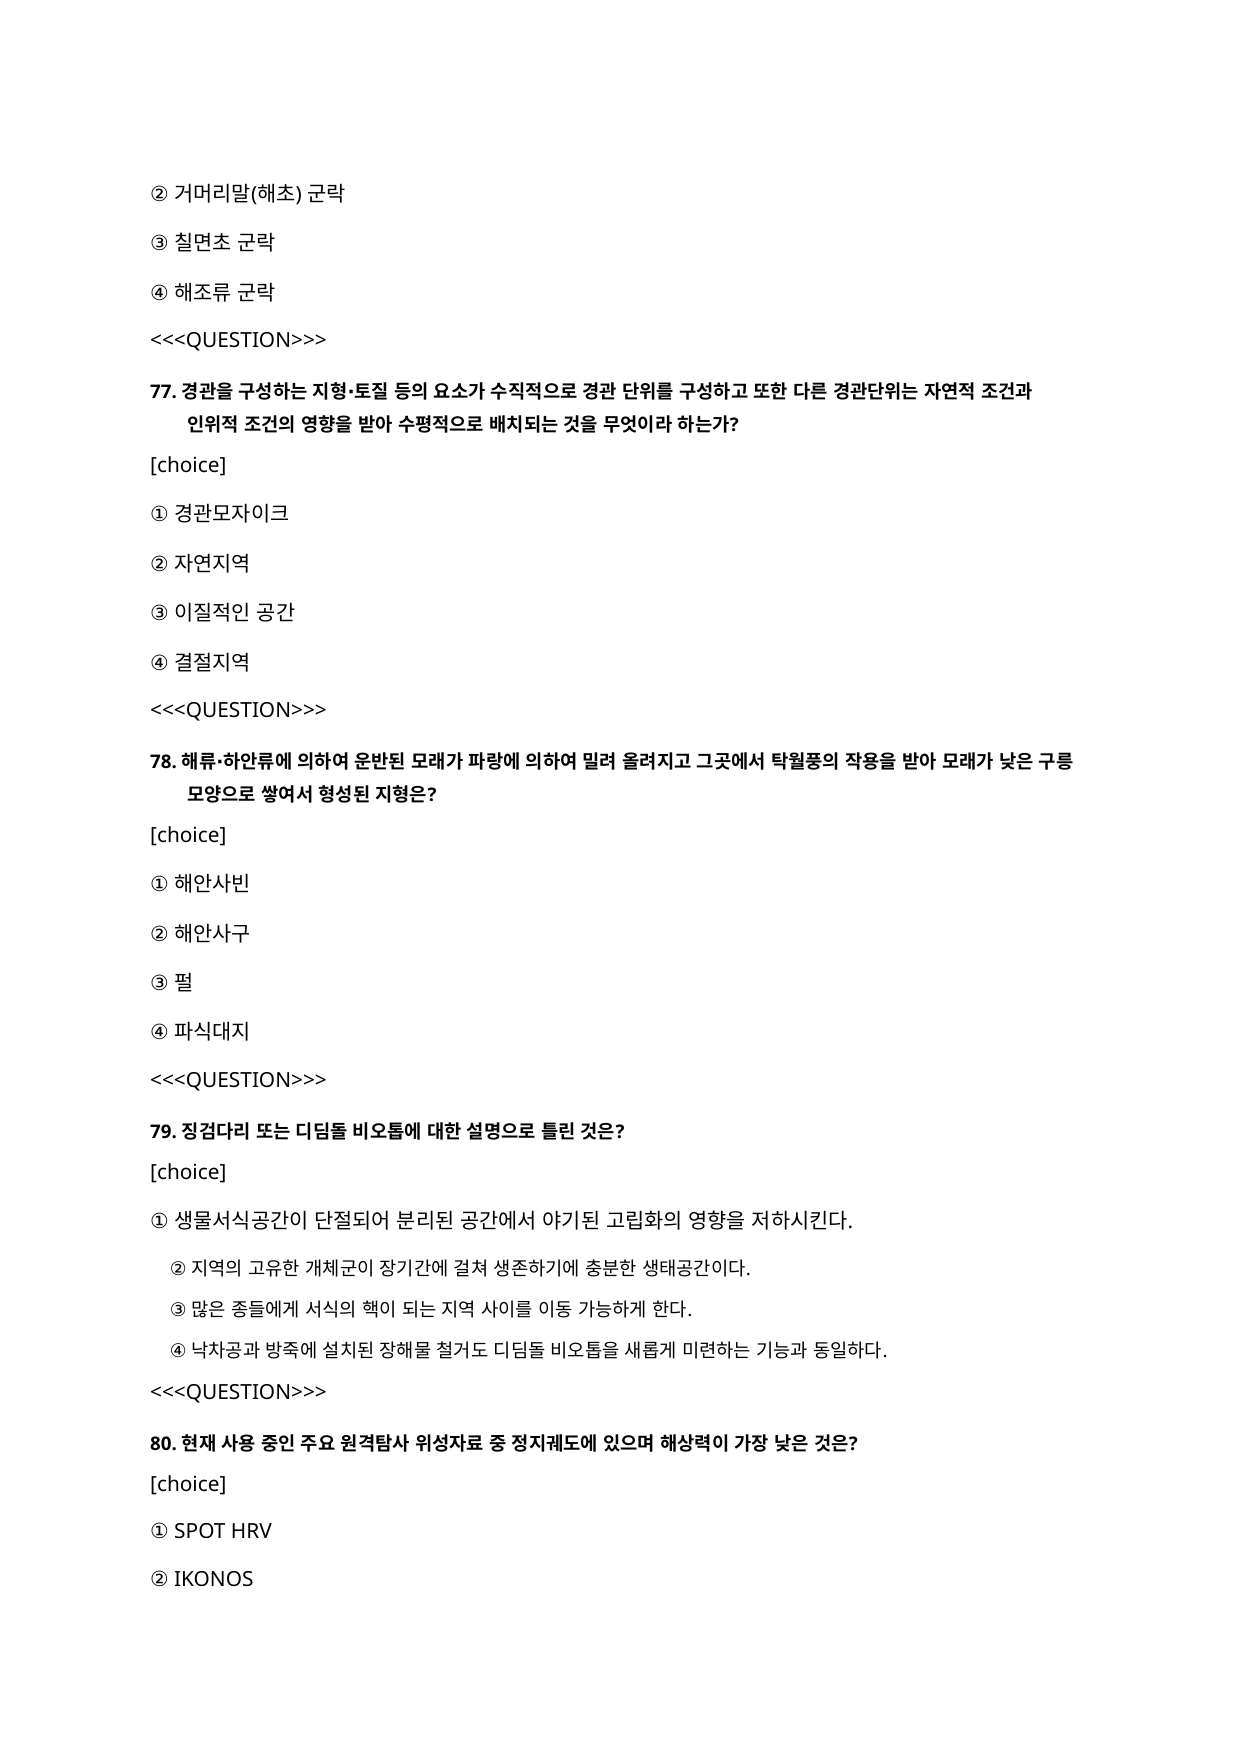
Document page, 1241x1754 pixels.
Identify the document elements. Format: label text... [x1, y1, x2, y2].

text 77. 경관을 구성하는 지형∙토질 등의 요소가 수직적으로 경관 단위를 구성하고 또한 다른 경관단위는 자연적 조건과 인위적 조건의 영향을 받아 수평적으로 배치되는 것을 무엇이라 하는가? [150, 377, 1090, 437]
text <<<QUESTION>>> [150, 325, 1090, 354]
text ① 해안사빈 [150, 867, 1090, 898]
text ④ 결절지역 [150, 646, 1090, 676]
text ③ 칠면초 군락 [150, 227, 1090, 257]
text ② 지역의 고유한 개체군이 장기간에 걸쳐 생존하기에 충분한 생태공간이다. [150, 1254, 1090, 1281]
text ① 경관모자이크 [150, 498, 1090, 528]
text <<<QUESTION>>> [150, 1377, 1090, 1405]
text [choice] [150, 1157, 1090, 1186]
text [choice] [150, 450, 1090, 479]
text ② IKONOS [150, 1564, 1090, 1592]
text ① SPOT HRV [150, 1516, 1090, 1545]
text ③ 펄 [150, 966, 1090, 996]
text ④ 파식대지 [150, 1016, 1090, 1046]
text ② 자연지역 [150, 547, 1090, 577]
text ① 생물서식공간이 단절되어 분리된 공간에서 야기된 고립화의 영향을 저하시킨다. [150, 1204, 1090, 1235]
text ③ 이질적인 공간 [150, 596, 1090, 627]
text <<<QUESTION>>> [150, 695, 1090, 723]
text ④ 해조류 군락 [150, 276, 1090, 306]
text [choice] [150, 820, 1090, 848]
text 79. 징검다리 또는 디딤돌 비오톱에 대한 설명으로 틀린 것은? [150, 1116, 1090, 1143]
text 78. 해류∙하안류에 의하여 운반된 모래가 파랑에 의하여 밀려 올려지고 그곳에서 탁월풍의 작용을 받아 모래가 낮은 구릉 모양으로 쌓여서 형성된 지형은? [150, 747, 1090, 806]
text <<<QUESTION>>> [150, 1065, 1090, 1093]
text [choice] [150, 1469, 1090, 1498]
text ④ 낙차공과 방죽에 설치된 장해물 철거도 디딤돌 비오톱을 새롭게 미련하는 기능과 동일하다. [150, 1336, 1090, 1363]
text 80. 현재 사용 중인 주요 원격탐사 위성자료 중 정지궤도에 있으며 해상력이 가장 낮은 것은? [150, 1428, 1090, 1455]
text ② 해안사구 [150, 917, 1090, 947]
text ② 거머리말(해초) 군락 [150, 177, 1090, 207]
text ③ 많은 종들에게 서식의 핵이 되는 지역 사이를 이동 가능하게 한다. [150, 1295, 1090, 1322]
